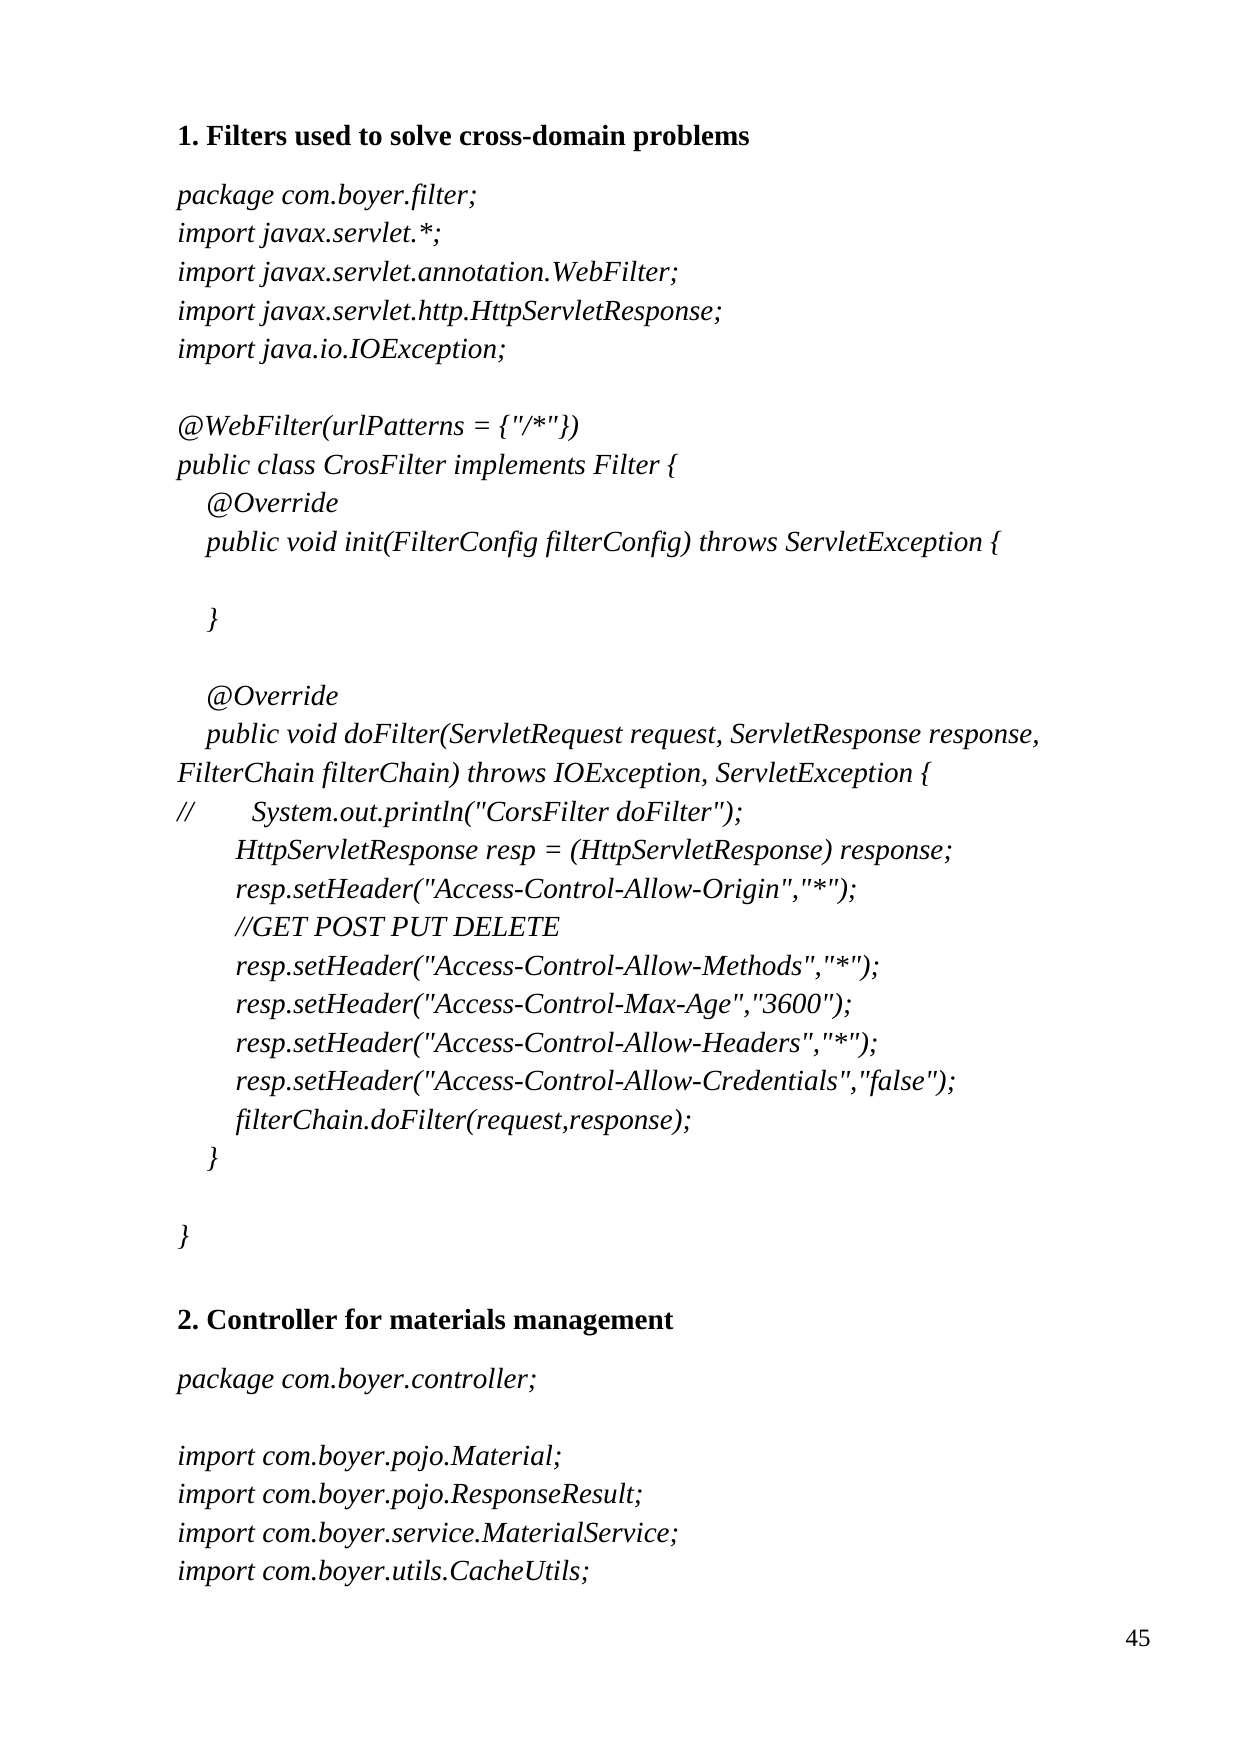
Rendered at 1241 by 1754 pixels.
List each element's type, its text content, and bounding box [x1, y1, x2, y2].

text package com.boyer.filter; import javax.servlet.*; import javax.servlet.annotation.WebFilter; import javax.servlet.http.HttpServletResponse; import java.io.IOException; @WebFilter(urlPatterns = {"/*"}) public class CrosFilter implements Filter { @Override public void init(FilterConfig filterConfig) throws ServletException { } @Override public void doFilter(ServletRequest request, ServletResponse response, FilterChain filterChain) throws IOException, ServletException { // System.out.println("CorsFilter doFilter"); HttpServletResponse resp = (HttpServletResponse) response; resp.setHeader("Access-Control-Allow-Origin","*"); //GET POST PUT DELETE resp.setHeader("Access-Control-Allow-Methods","*"); resp.setHeader("Access-Control-Max-Age","3600"); resp.setHeader("Access-Control-Allow-Headers","*"); resp.setHeader("Access-Control-Allow-Credentials","false"); filterChain.doFilter(request,response); } } [177, 177, 1150, 1251]
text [177, 1361, 1150, 1587]
list 1. Filters used to solve cross-domain problems [177, 118, 1150, 152]
list 2. Controller for materials management [177, 1302, 1150, 1336]
